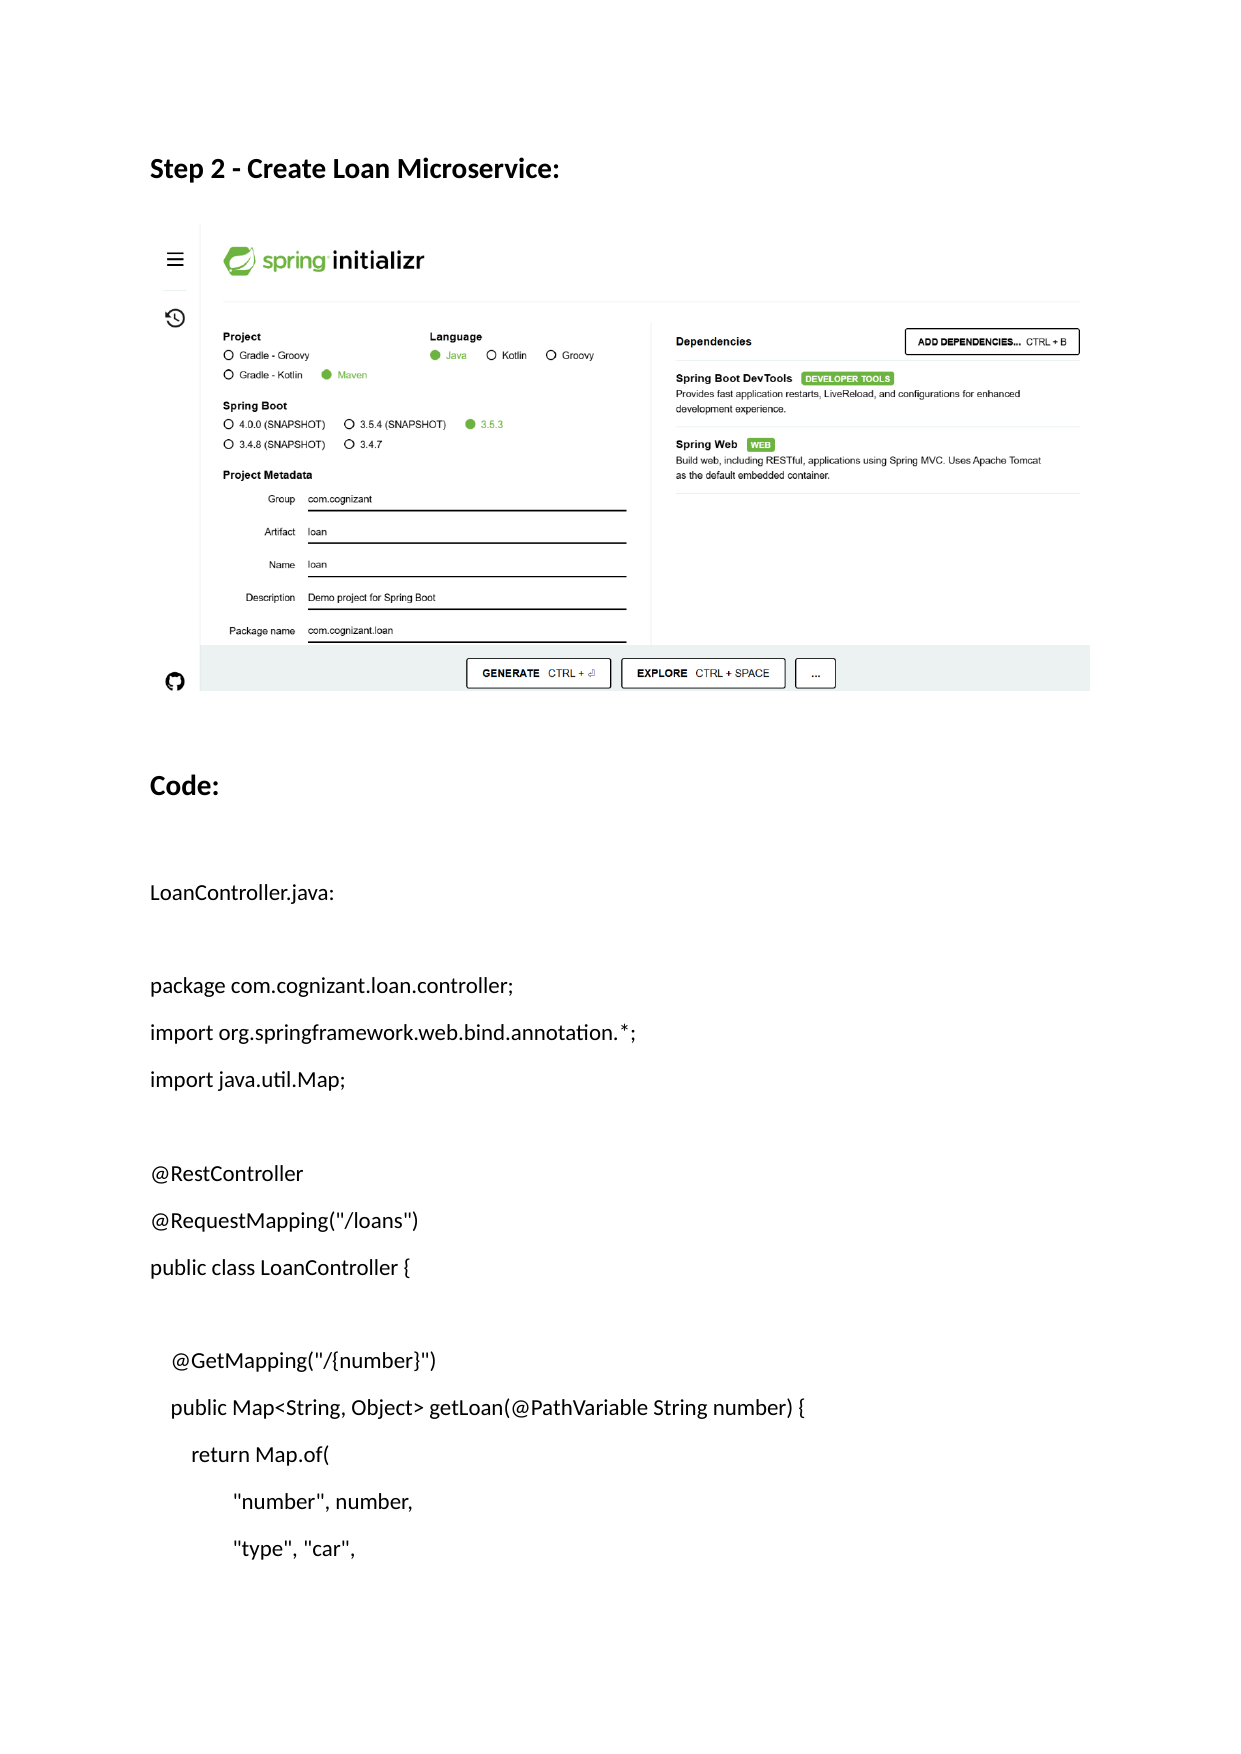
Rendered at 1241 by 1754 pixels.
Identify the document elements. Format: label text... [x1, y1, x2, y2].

text "number", number, [150, 1487, 1090, 1515]
text Code: [150, 767, 1090, 803]
text "type", "car", [150, 1534, 1090, 1562]
text package com.cognizant.loan.controller; [150, 971, 1090, 999]
text return Map.of( [150, 1440, 1090, 1468]
text import org.springframework.web.bind.annotation.*; [150, 1018, 1090, 1046]
text @GetMapping("/{number}") [150, 1346, 1090, 1374]
text public class LoanController { [150, 1253, 1090, 1281]
text Step 2 - Create Loan Microservice: [150, 150, 1090, 186]
text @RequestMapping("/loans") [150, 1206, 1090, 1234]
text @RestController [150, 1159, 1090, 1187]
text LoanController.java: [150, 878, 1090, 906]
text import java.util.Map; [150, 1065, 1090, 1093]
picture [150, 224, 1091, 691]
text public Map<String, Object> getLoan(@PathVariable String number) { [150, 1393, 1090, 1421]
